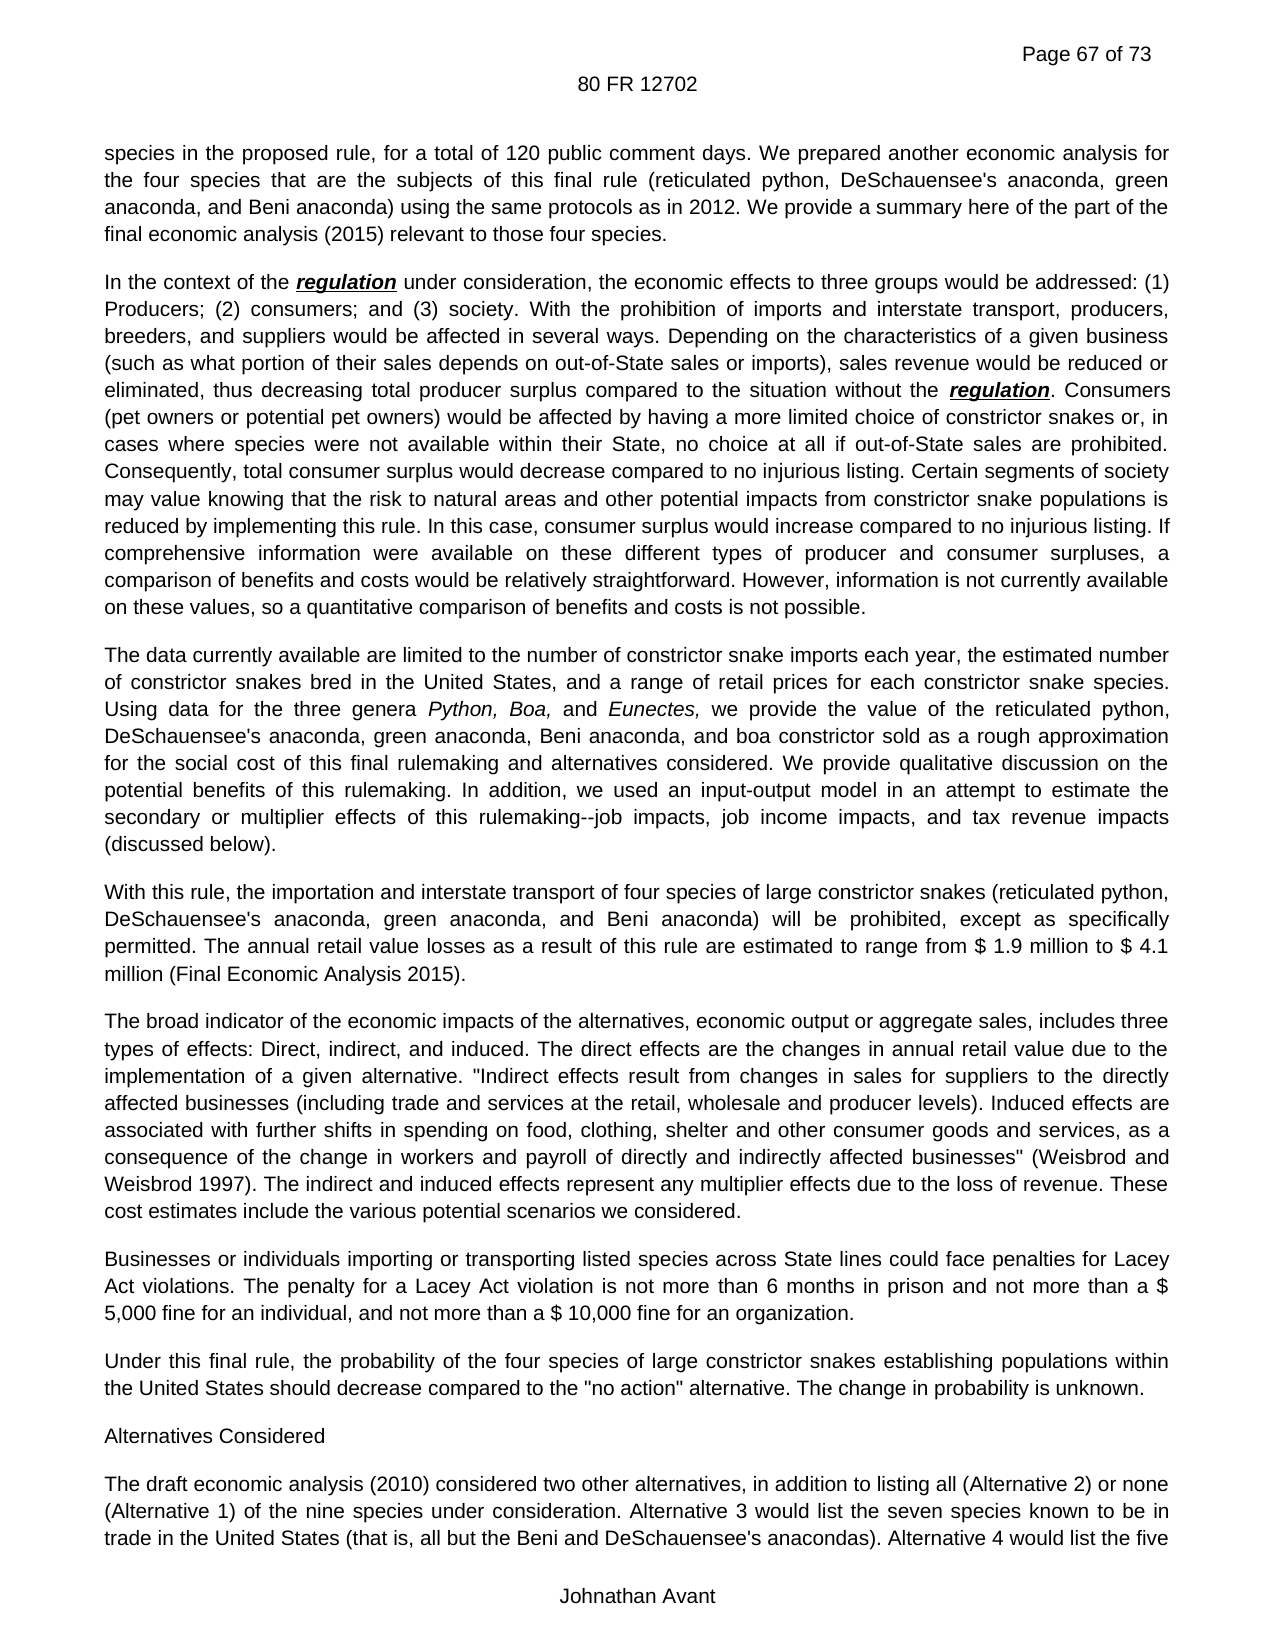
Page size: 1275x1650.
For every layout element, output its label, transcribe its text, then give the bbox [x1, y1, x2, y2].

text In the context of the regulation under consideration, the economic effects to three groups would be addressed: (1) Producers; (2) consumers; and (3) society. With the prohibition of imports and interstate transport, producers, breeders, and suppliers would be affected in several ways. Depending on the characteristics of a given business (such as what portion of their sales depends on out-of-State sales or imports), sales revenue would be reduced or eliminated, thus decreasing total producer surplus compared to the situation without the regulation. Consumers (pet owners or potential pet owners) would be affected by having a more limited choice of constrictor snakes or, in cases where species were not available within their State, no choice at all if out-of-State sales are prohibited. Consequently, total consumer surplus would decrease compared to no injurious listing. Certain segments of society may value knowing that the risk to natural areas and other potential impacts from constrictor snake populations is reduced by implementing this rule. In this case, consumer surplus would increase compared to no injurious listing. If comprehensive information were available on these different types of producer and consumer surpluses, a comparison of benefits and costs would be relatively straightforward. However, information is not currently available on these values, so a quantitative comparison of benefits and costs is not possible. [104, 267, 1171, 619]
text Under this final rule, the probability of the four species of large constrictor snakes establishing populations within the United States should decrease compared to the "no action" alternative. The change in probability is unknown. [104, 1346, 1171, 1400]
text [104, 1469, 1171, 1550]
text With this rule, the importation and interstate transport of four species of large constrictor snakes (reticulated python, DeSchauensee's anaconda, green anaconda, and Beni anaconda) will be prohibited, except as specifically permitted. The annual retail value losses as a result of this rule are estimated to range from $ 1.9 million to $ 4.1 million (Final Economic Analysis 2015). [104, 877, 1171, 985]
text Businesses or individuals importing or transporting listed species across State lines could face penalties for Lacey Act violations. The penalty for a Lacey Act violation is not more than 6 months in prison and not more than a $ 5,000 fine for an individual, and not more than a $ 10,000 fine for an organization. [104, 1244, 1171, 1325]
text The broad indicator of the economic impacts of the alternatives, economic output or aggregate sales, includes three types of effects: Direct, indirect, and induced. The direct effects are the changes in annual retail value due to the implementation of a given alternative. "Indirect effects result from changes in sales for suppliers to the directly affected businesses (including trade and services at the retail, wholesale and producer levels). Induced effects are associated with further shifts in spending on food, clothing, shelter and other consumer goods and services, as a consequence of the change in workers and payroll of directly and indirectly affected businesses" (Weisbrod and Weisbrod 1997). The indirect and induced effects represent any multiplier effects due to the loss of revenue. These cost estimates include the various potential scenarios we considered. [104, 1006, 1171, 1223]
text The data currently available are limited to the number of constrictor snake imports each year, the estimated number of constrictor snakes bred in the United States, and a range of retail prices for each constrictor snake species. Using data for the three genera Python, Boa, and Eunectes, we provide the value of the reticulated python, DeSchauensee's anaconda, green anaconda, Beni anaconda, and boa constrictor sold as a rough approximation for the social cost of this final rulemaking and alternatives considered. We provide qualitative discussion on the potential benefits of this rulemaking. In addition, we used an input-output model in an attempt to estimate the secondary or multiplier effects of this rulemaking--job impacts, job income impacts, and tax revenue impacts (discussed below). [104, 639, 1171, 856]
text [104, 137, 1171, 246]
text Alternatives Considered [104, 1421, 1171, 1448]
